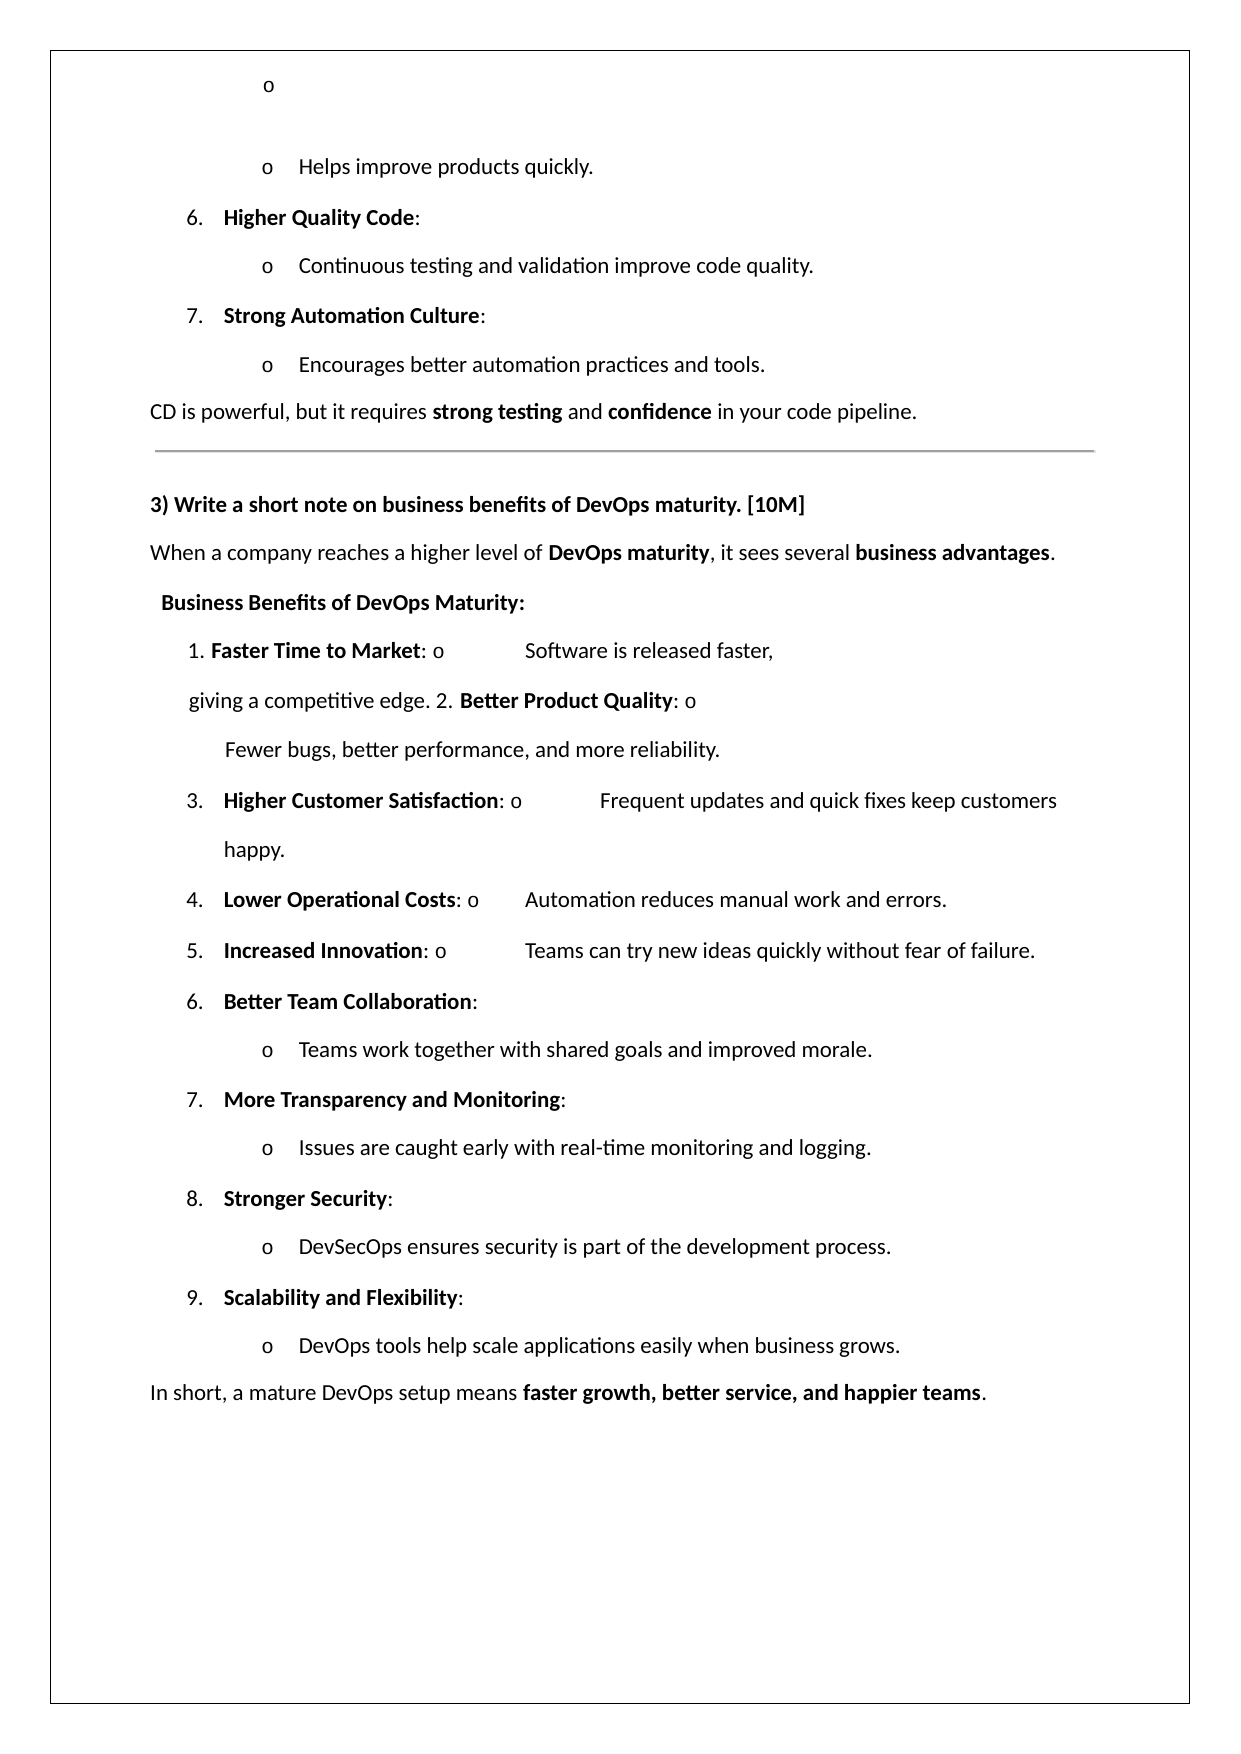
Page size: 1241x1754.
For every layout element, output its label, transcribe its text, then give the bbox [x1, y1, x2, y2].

list Stronger Security: [186, 1184, 1096, 1212]
text 3) Write a short note on business benefits of DevOps maturity. [10M] [150, 490, 1096, 518]
text 1. Faster Time to Market: o Software is released faster, giving a competitive edge. 2. Better Product Quality: o Fewer bugs, better performance, and more reliability. [187, 637, 796, 764]
list Continuous testing and validation improve code quality. [261, 251, 1093, 279]
text When a company reaches a higher level of DevOps maturity, it sees several business advantages. [150, 538, 1093, 566]
list Increased Innovation: o Teams can try new ideas quickly without fear of failure. [186, 936, 1096, 964]
list Strong Automation Culture: [186, 302, 1096, 329]
list DevOps tools help scale applications easily when business grows. [261, 1331, 1093, 1359]
list Lower Operational Costs: o Automation reduces manual work and errors. [186, 885, 1096, 913]
list Encourages better automation practices and tools. [261, 350, 1093, 378]
list Scalability and Flexibility: [186, 1283, 1096, 1311]
list More Transparency and Monitoring: [186, 1085, 1096, 1113]
text Business Benefits of DevOps Maturity: [150, 588, 1096, 616]
list Higher Quality Code: [186, 203, 1096, 231]
list Issues are caught early with real-time monitoring and logging. [261, 1133, 1093, 1162]
list Better Team Collaboration: [186, 987, 1096, 1015]
list DevSecOps ensures security is part of the development process. [261, 1232, 1093, 1261]
text In short, a mature DevOps setup means faster growth, better service, and happier teams. [150, 1378, 1096, 1406]
list Teams work together with shared goals and improved morale. [261, 1035, 1093, 1063]
list Helps improve products quickly. [261, 152, 1093, 181]
list Higher Customer Satisfaction: o Frequent updates and quick fixes keep customers happy. [186, 786, 1096, 863]
text CD is powerful, but it requires strong testing and confidence in your code pipeline. [150, 397, 1093, 425]
